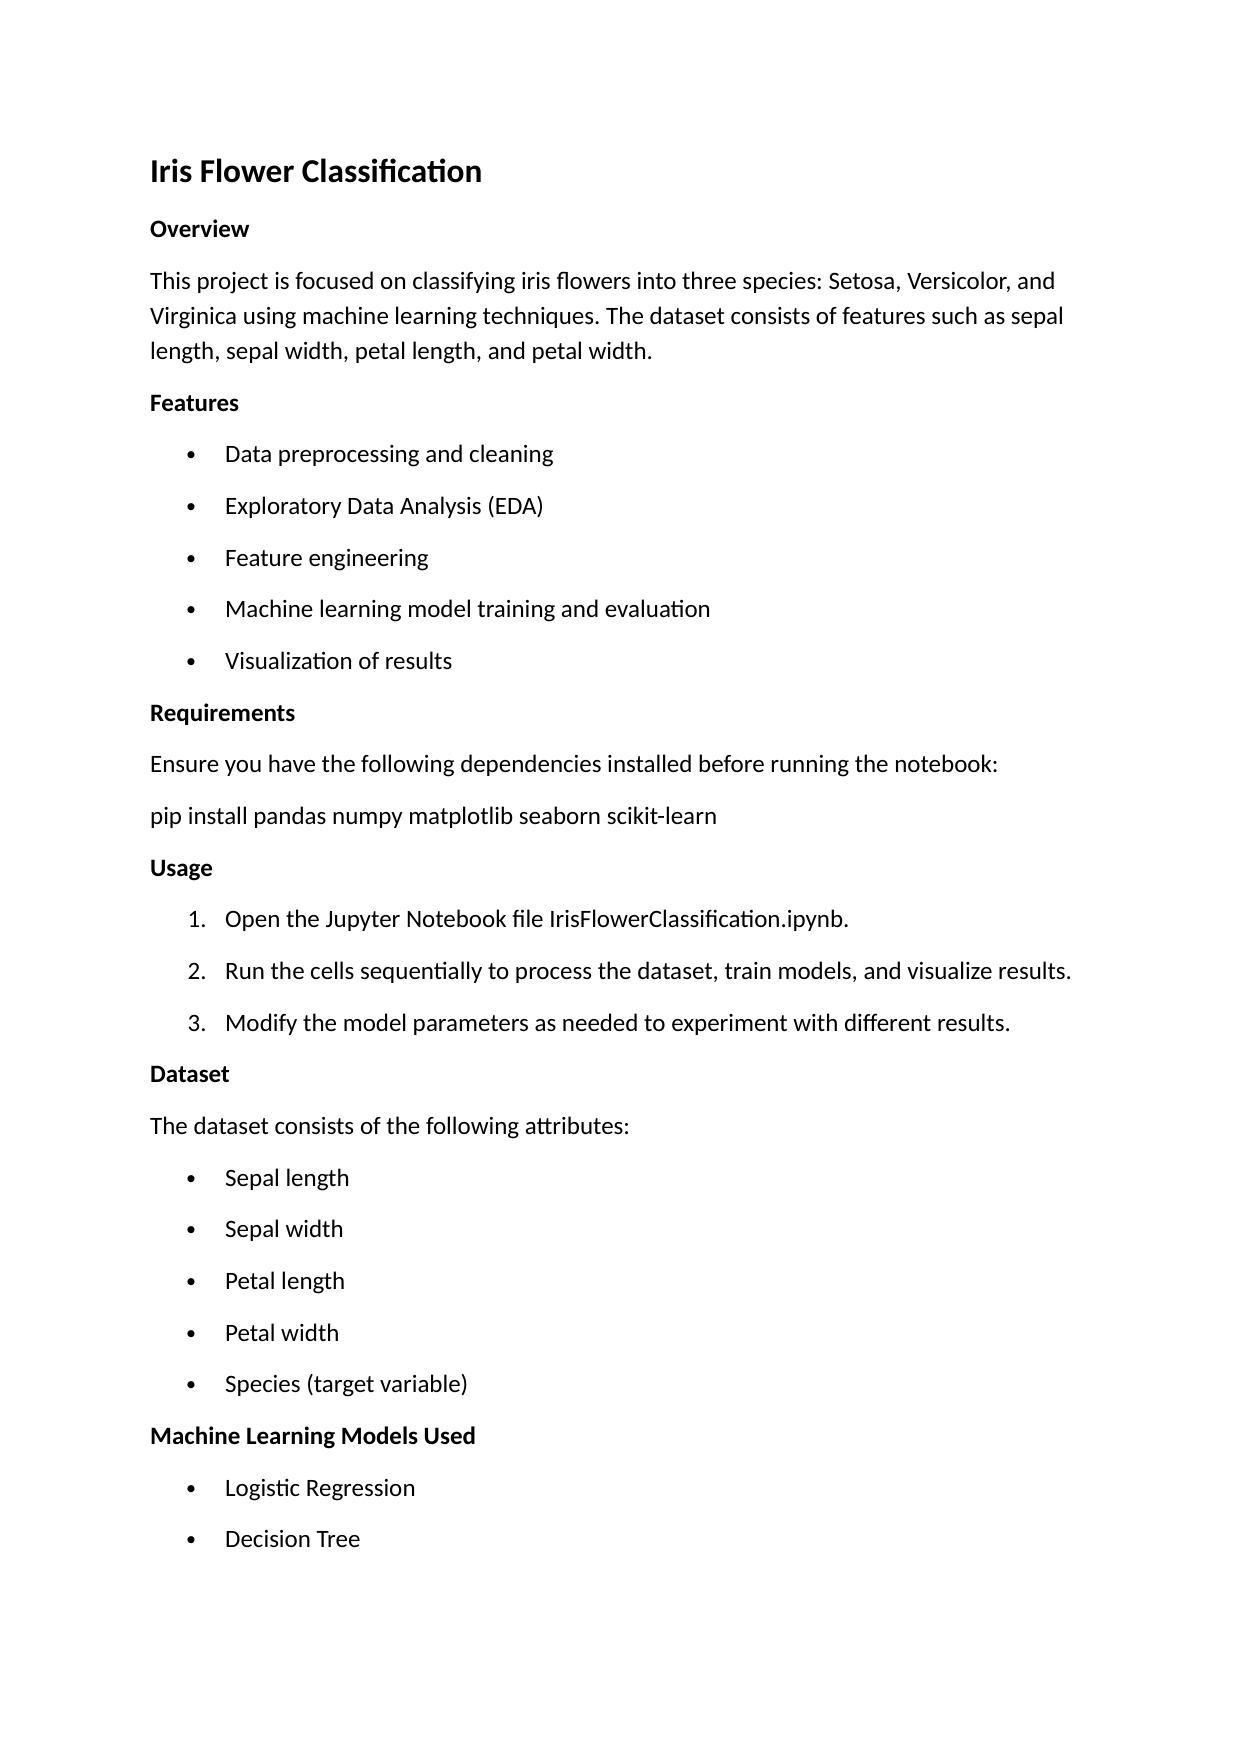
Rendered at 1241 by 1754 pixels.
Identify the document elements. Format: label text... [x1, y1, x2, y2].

list Exploratory Data Analysis (EDA) [187, 490, 1090, 521]
text Requirements [150, 697, 1090, 727]
list Logistic Regression [187, 1472, 1090, 1502]
text Usage [150, 852, 1090, 882]
list Petal width [187, 1317, 1090, 1347]
list Run the cells sequentially to process the dataset, train models, and visualize results. [187, 955, 1090, 986]
list Machine learning model training and evaluation [187, 593, 1090, 624]
text The dataset consists of the following attributes: [150, 1110, 1090, 1141]
list Data preprocessing and cleaning [187, 438, 1090, 469]
list Species (target variable) [187, 1368, 1090, 1399]
list Feature engineering [187, 542, 1090, 572]
text Iris Flower Classification [150, 150, 1090, 191]
text Overview [150, 213, 1090, 244]
list Sepal length [187, 1162, 1090, 1192]
list Decision Tree [187, 1523, 1090, 1554]
list Open the Jupyter Notebook file IrisFlowerClassification.ipynb. [187, 903, 1090, 934]
list Petal length [187, 1265, 1090, 1296]
text Dataset [150, 1058, 1090, 1089]
list Sepal width [187, 1213, 1090, 1244]
text Ensure you have the following dependencies installed before running the notebook: [150, 748, 1090, 779]
list Visualization of results [187, 645, 1090, 676]
text pip install pandas numpy matplotlib seaborn scikit-learn [150, 800, 1090, 831]
text Features [150, 387, 1090, 417]
text This project is focused on classifying iris flowers into three species: Setosa, Versicolor, and Virginica using machine learning techniques. The dataset consists of features such as sepal length, sepal width, petal length, and petal width. [150, 265, 1090, 366]
text Machine Learning Models Used [150, 1420, 1090, 1451]
list Modify the model parameters as needed to experiment with different results. [187, 1007, 1090, 1037]
